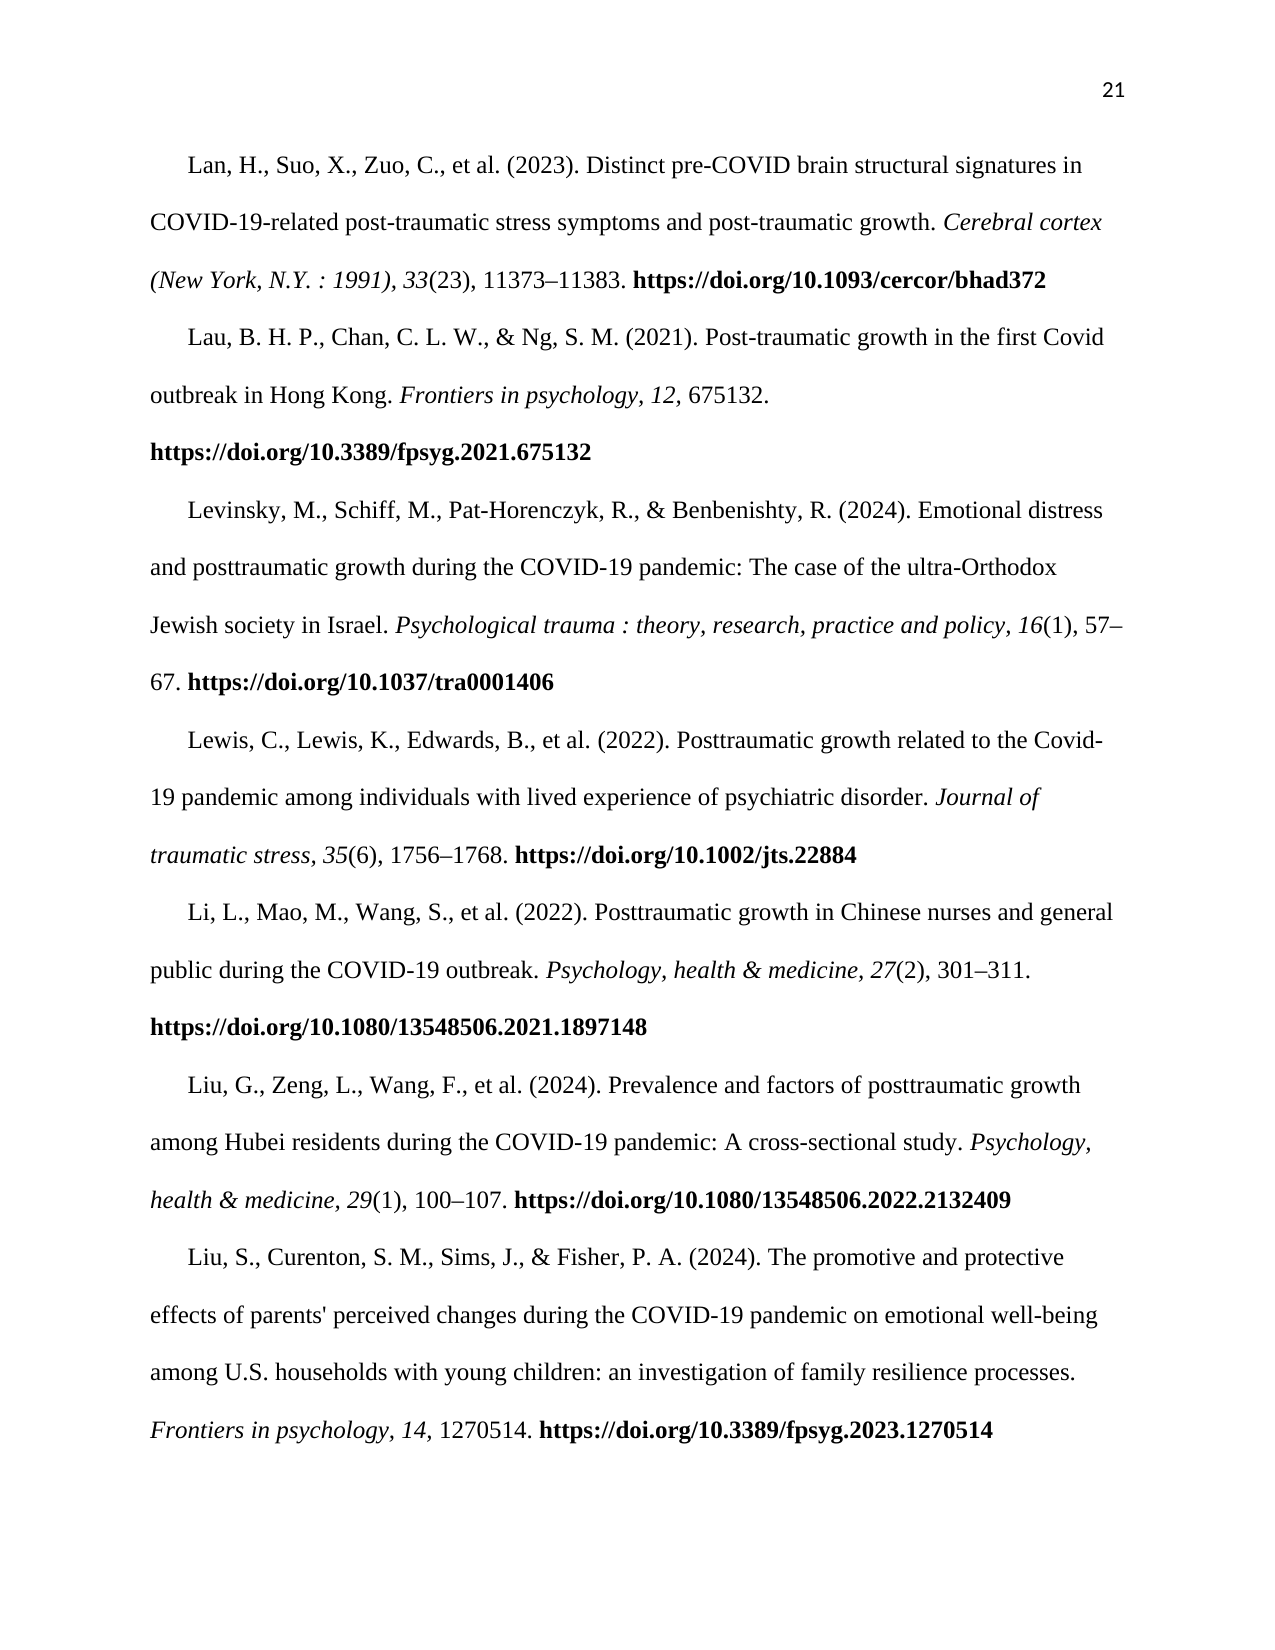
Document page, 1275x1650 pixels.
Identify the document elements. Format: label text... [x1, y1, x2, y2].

list Levinsky, M., Schiff, M., Pat-Horenczyk, R., & Benbenishty, R. (2024). Emotional distress and posttraumatic growth during the COVID-19 pandemic: The case of the ultra-Orthodox Jewish society in Israel. Psychological trauma : theory, research, practice and policy, 16(1), 57–67. https://doi.org/10.1037/tra0001406 [150, 495, 1125, 696]
list Lan, H., Suo, X., Zuo, C., et al. (2023). Distinct pre-COVID brain structural signatures in COVID-19-related post-traumatic stress symptoms and post-traumatic growth. Cerebral cortex (New York, N.Y. : 1991), 33(23), 11373–11383. https://doi.org/10.1093/cercor/bhad372 [150, 150, 1125, 294]
list Li, L., Mao, M., Wang, S., et al. (2022). Posttraumatic growth in Chinese nurses and general public during the COVID-19 outbreak. Psychology, health & medicine, 27(2), 301–311. https://doi.org/10.1080/13548506.2021.1897148 [150, 897, 1125, 1041]
list Lau, B. H. P., Chan, C. L. W., & Ng, S. M. (2021). Post-traumatic growth in the first Covid outbreak in Hong Kong. Frontiers in psychology, 12, 675132. https://doi.org/10.3389/fpsyg.2021.675132 [150, 322, 1125, 466]
list Lewis, C., Lewis, K., Edwards, B., et al. (2022). Posttraumatic growth related to the Covid-19 pandemic among individuals with lived experience of psychiatric disorder. Journal of traumatic stress, 35(6), 1756–1768. https://doi.org/10.1002/jts.22884 [150, 725, 1125, 869]
list Liu, G., Zeng, L., Wang, F., et al. (2024). Prevalence and factors of posttraumatic growth among Hubei residents during the COVID-19 pandemic: A cross-sectional study. Psychology, health & medicine, 29(1), 100–107. https://doi.org/10.1080/13548506.2022.2132409 [150, 1070, 1125, 1214]
list Liu, S., Curenton, S. M., Sims, J., & Fisher, P. A. (2024). The promotive and protective effects of parents' perceived changes during the COVID-19 pandemic on emotional well-being among U.S. households with young children: an investigation of family resilience processes. Frontiers in psychology, 14, 1270514. https://doi.org/10.3389/fpsyg.2023.1270514 [150, 1242, 1125, 1444]
